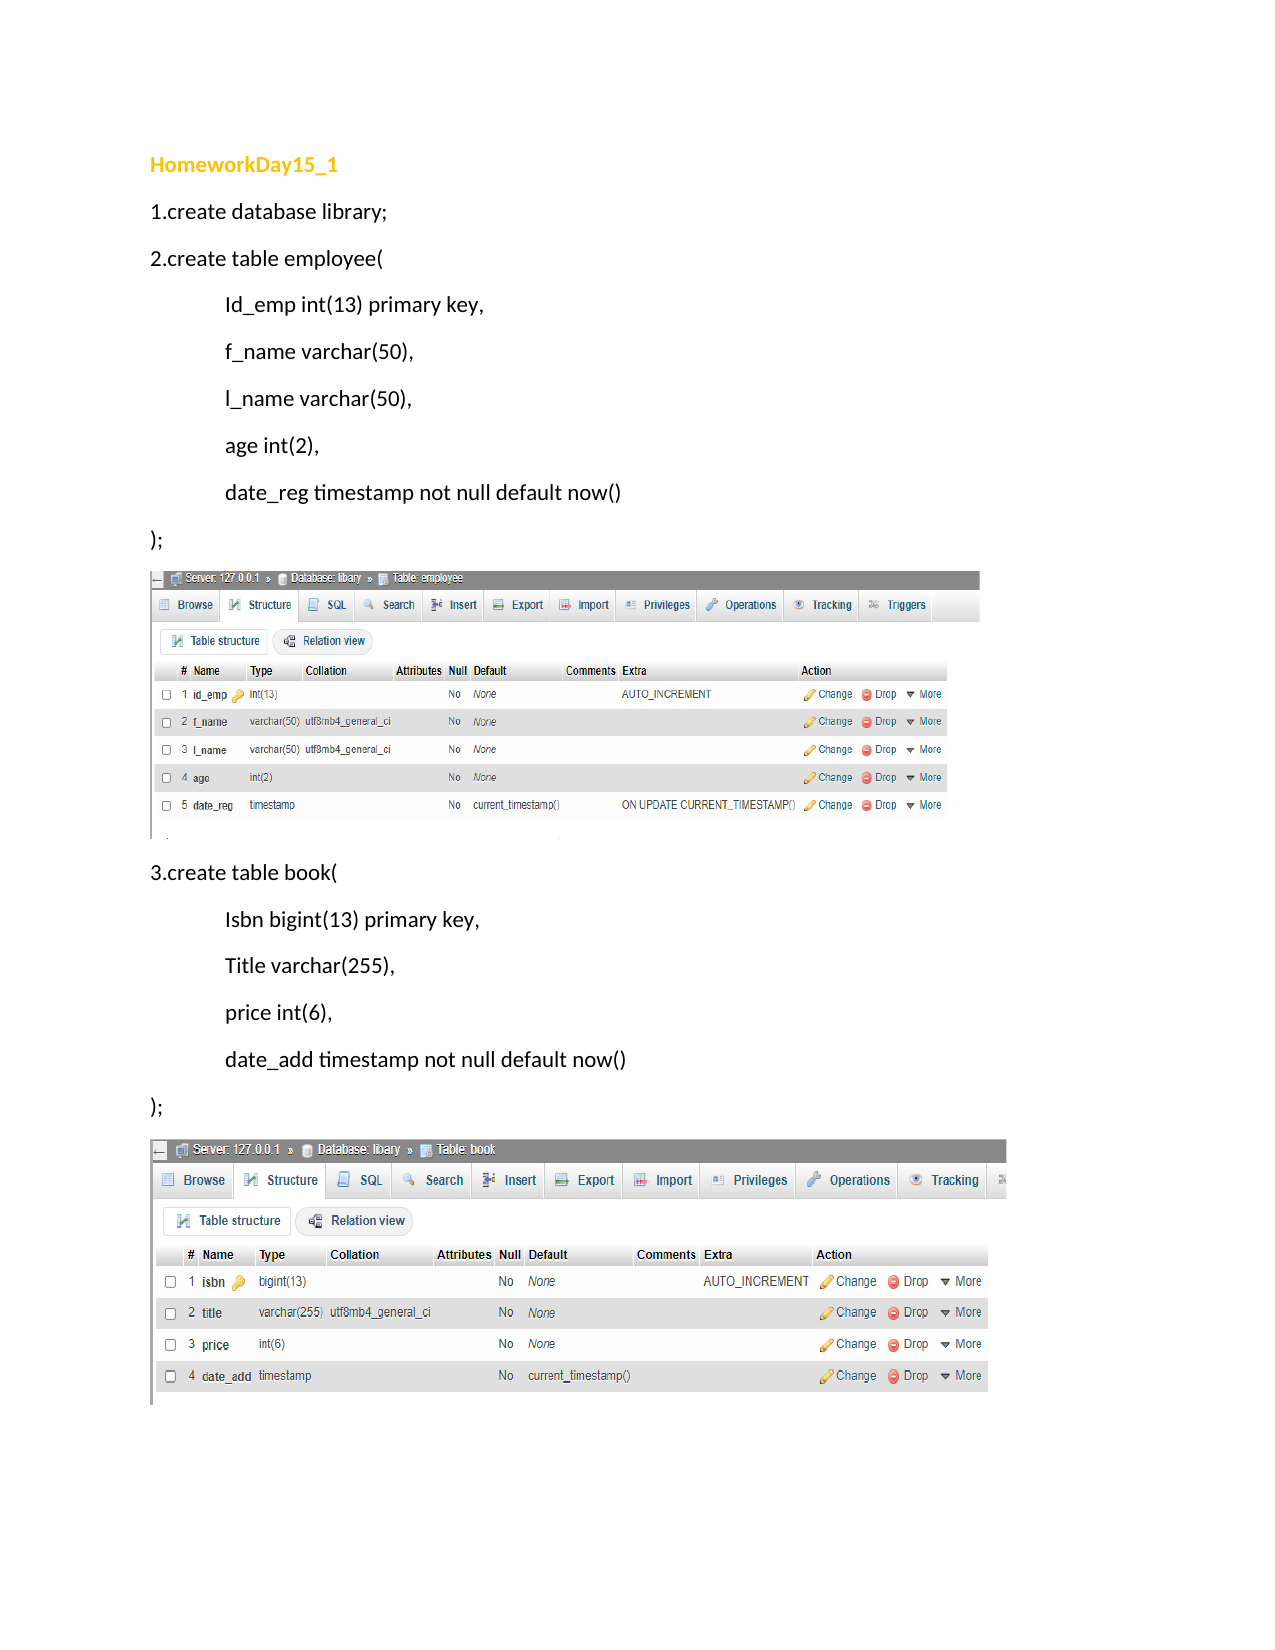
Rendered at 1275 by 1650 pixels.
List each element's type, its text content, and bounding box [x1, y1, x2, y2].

text l_name varchar(50), [150, 384, 1125, 412]
text ); [150, 525, 1125, 553]
text 3.create table book( [150, 858, 1125, 886]
text f_name varchar(50), [150, 337, 1125, 366]
picture [150, 571, 980, 839]
picture [150, 1139, 1007, 1405]
text date_add timestamp not null default now() [150, 1045, 1125, 1073]
text price int(6), [150, 998, 1125, 1027]
text date_reg timestamp not null default now() [150, 478, 1125, 506]
text 1.create database library; [150, 197, 1125, 225]
text Title varchar(255), [150, 952, 1125, 980]
text HomeworkDay15_1 [150, 150, 1125, 178]
text 2.create table employee( [150, 244, 1125, 272]
text Id_emp int(13) primary key, [150, 291, 1125, 319]
text ); [150, 1092, 1125, 1120]
text Isbn bigint(13) primary key, [150, 905, 1125, 933]
text age int(2), [150, 431, 1125, 459]
